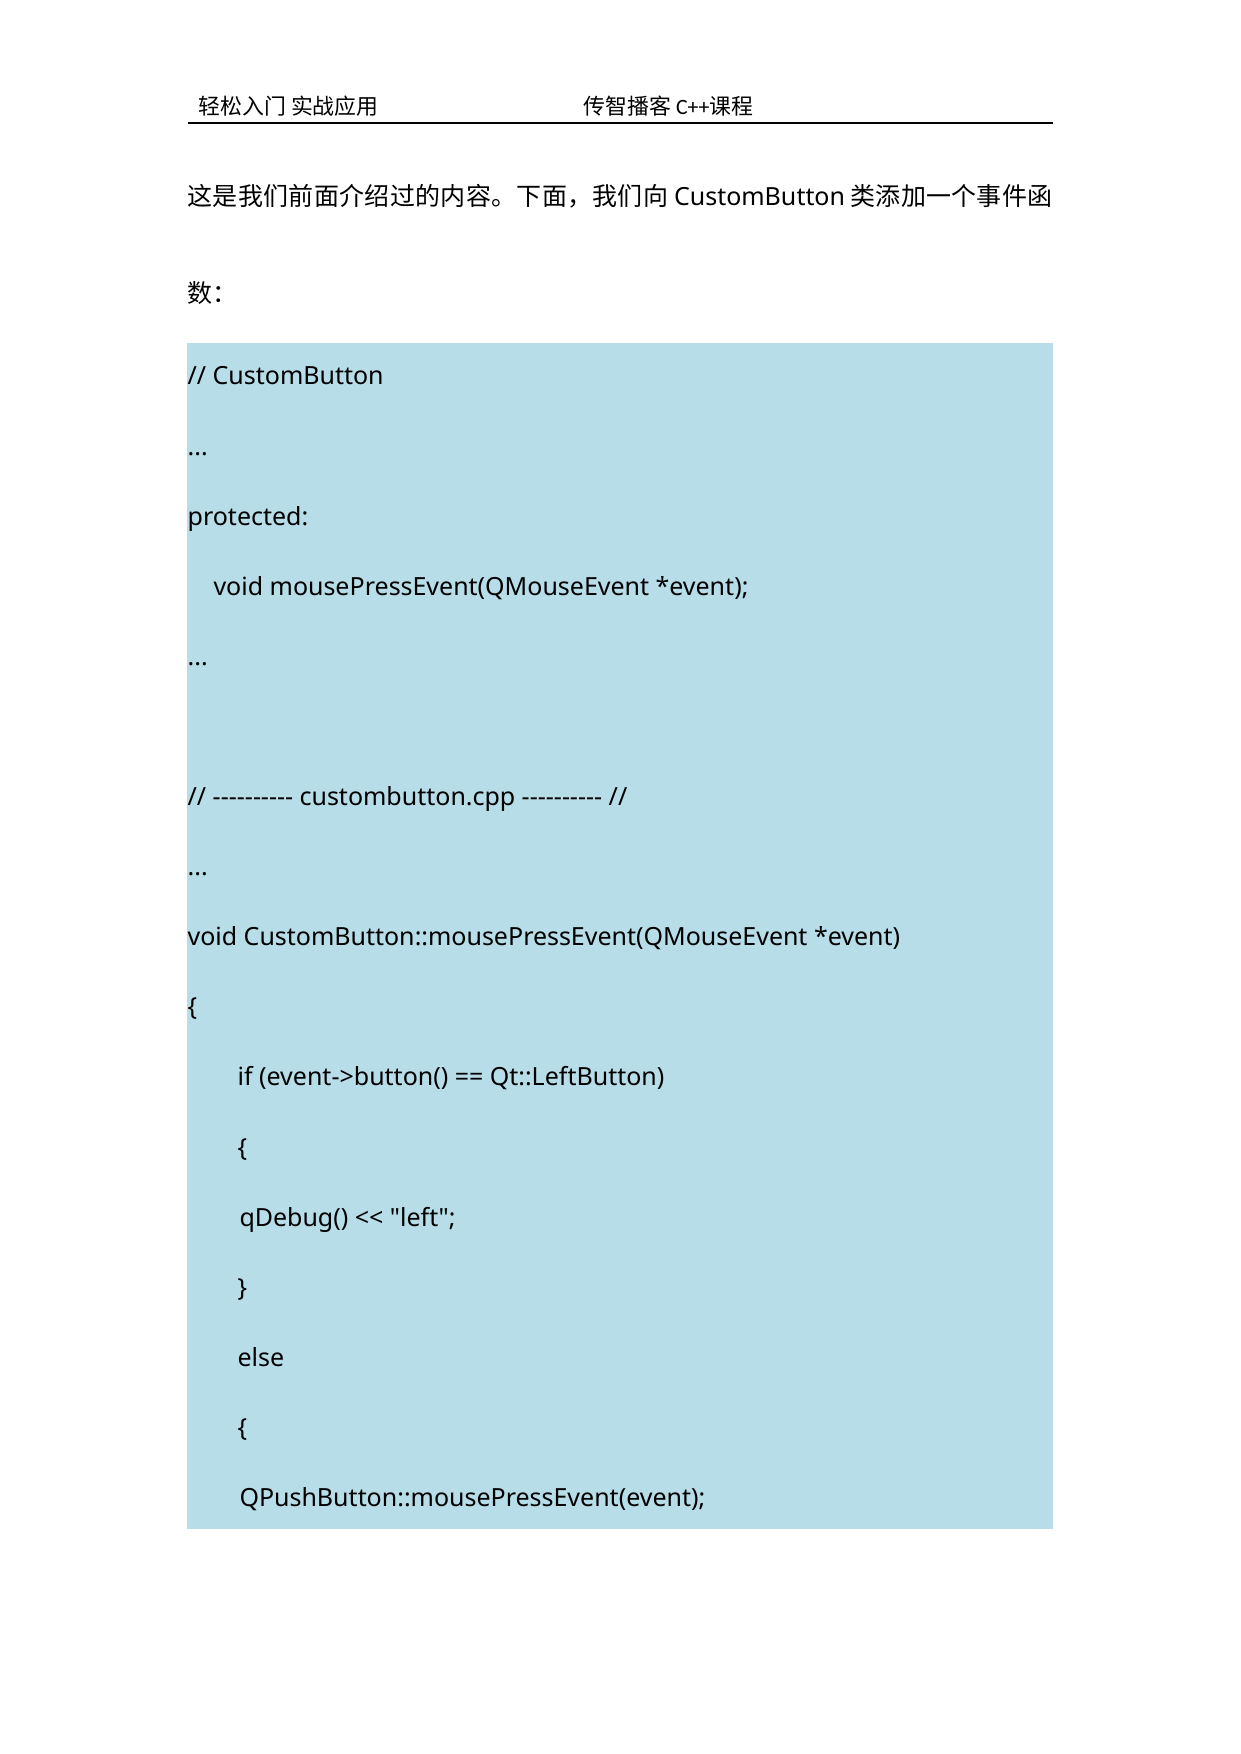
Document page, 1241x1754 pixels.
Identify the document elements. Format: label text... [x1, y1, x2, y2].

text else [187, 1324, 1053, 1389]
text qDebug() << "left"; [187, 1184, 1053, 1249]
text if (event->button() == Qt::LeftButton) [187, 1044, 1053, 1109]
text } [187, 1254, 1053, 1319]
text void CustomButton::mousePressEvent(QMouseEvent *event) [187, 903, 1053, 968]
text ... [187, 833, 1053, 898]
text ... [187, 413, 1053, 478]
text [187, 162, 1053, 324]
text // ---------- custombutton.cpp ---------- // [187, 763, 1053, 828]
text { [187, 1114, 1053, 1179]
text { [187, 1394, 1053, 1459]
text ... [187, 623, 1053, 688]
text // CustomButton [187, 343, 1053, 408]
text protected: [187, 483, 1053, 548]
text void mousePressEvent(QMouseEvent *event); [187, 553, 1053, 618]
text { [187, 973, 1053, 1038]
text QPushButton::mousePressEvent(event); [187, 1464, 1053, 1529]
